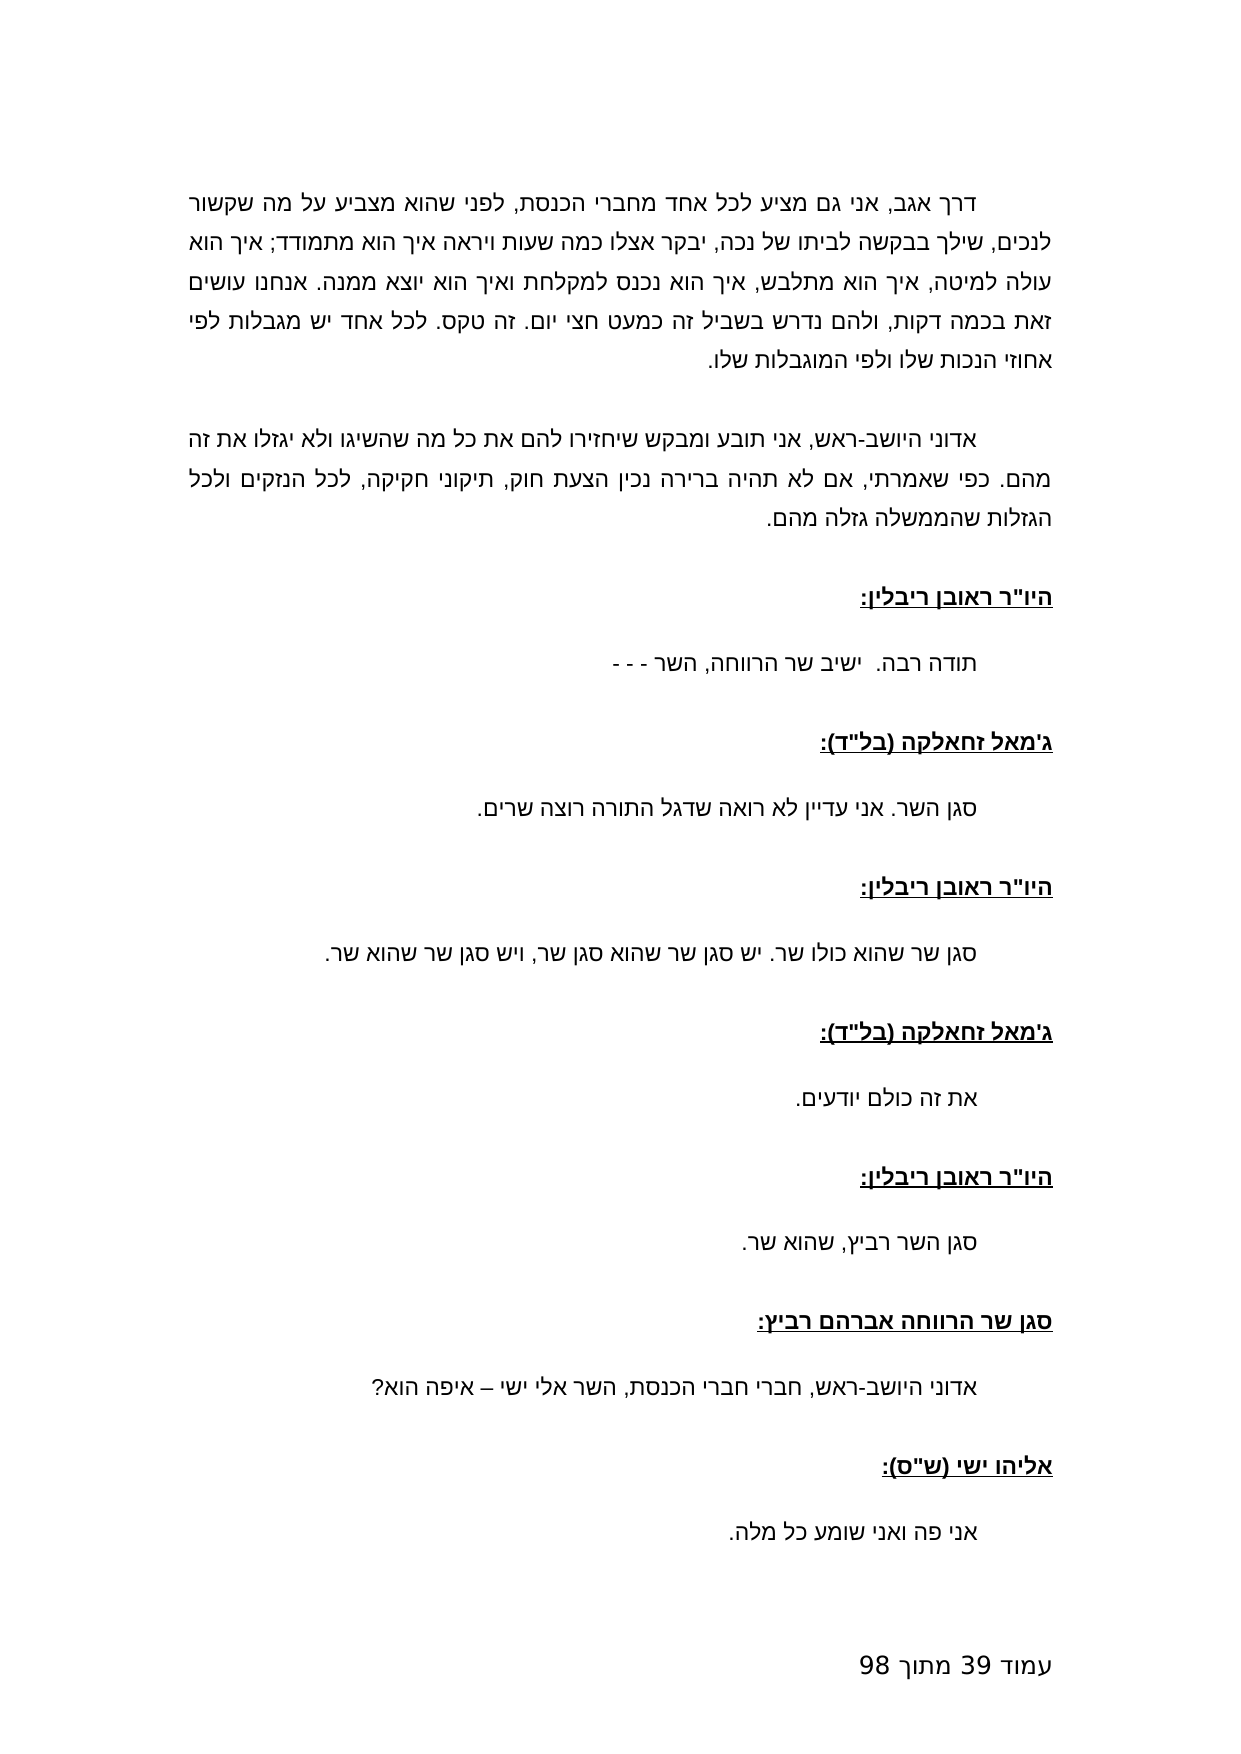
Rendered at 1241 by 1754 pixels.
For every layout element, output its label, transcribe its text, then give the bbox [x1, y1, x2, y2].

text אני פה ואני שומע כל מלה. [187, 1519, 1053, 1545]
text היו"ר ראובן ריבלין: [187, 1163, 1053, 1190]
text תודה רבה. ישיב שר הרווחה, השר - - - [187, 650, 1053, 676]
text ג'מאל זחאלקה (בל"ד): [187, 729, 1053, 755]
text סגן שר הרווחה אברהם רביץ: [187, 1308, 1053, 1334]
text את זה כולם יודעים. [187, 1084, 1053, 1111]
text אליהו ישי (ש"ס): [187, 1453, 1053, 1479]
text דרך אגב, אני גם מציע לכל אחד מחברי הכנסת, לפני שהוא מצביע על מה שקשור לנכים, שילך בבקשה לביתו של נכה, יבקר אצלו כמה שעות ויראה איך הוא מתמודד; איך הוא עולה למיטה, איך הוא מתלבש, איך הוא נכנס למקלחת ואיך הוא יוצא ממנה. אנחנו עושים זאת בכמה דקות, ולהם נדרש בשביל זה כמעט חצי יום. זה טקס. לכל אחד יש מגבלות לפי אחוזי הנכות שלו ולפי המוגבלות שלו. [187, 189, 1053, 374]
text סגן השר רביץ, שהוא שר. [187, 1229, 1053, 1256]
text סגן השר. אני עדיין לא רואה שדגל התורה רוצה שרים. [187, 795, 1053, 821]
text אדוני היושב-ראש, חברי חברי הכנסת, השר אלי ישי – איפה הוא? [187, 1374, 1053, 1400]
text סגן שר שהוא כולו שר. יש סגן שר שהוא סגן שר, ויש סגן שר שהוא שר. [187, 940, 1053, 966]
text היו"ר ראובן ריבלין: [187, 584, 1053, 611]
text אדוני היושב-ראש, אני תובע ומבקש שיחזירו להם את כל מה שהשיגו ולא יגזלו את זה מהם. כפי שאמרתי, אם לא תהיה ברירה נכין הצעת חוק, תיקוני חקיקה, לכל הנזקים ולכל הגזלות שהממשלה גזלה מהם. [187, 426, 1053, 532]
text ג'מאל זחאלקה (בל"ד): [187, 1019, 1053, 1045]
text היו"ר ראובן ריבלין: [187, 874, 1053, 900]
